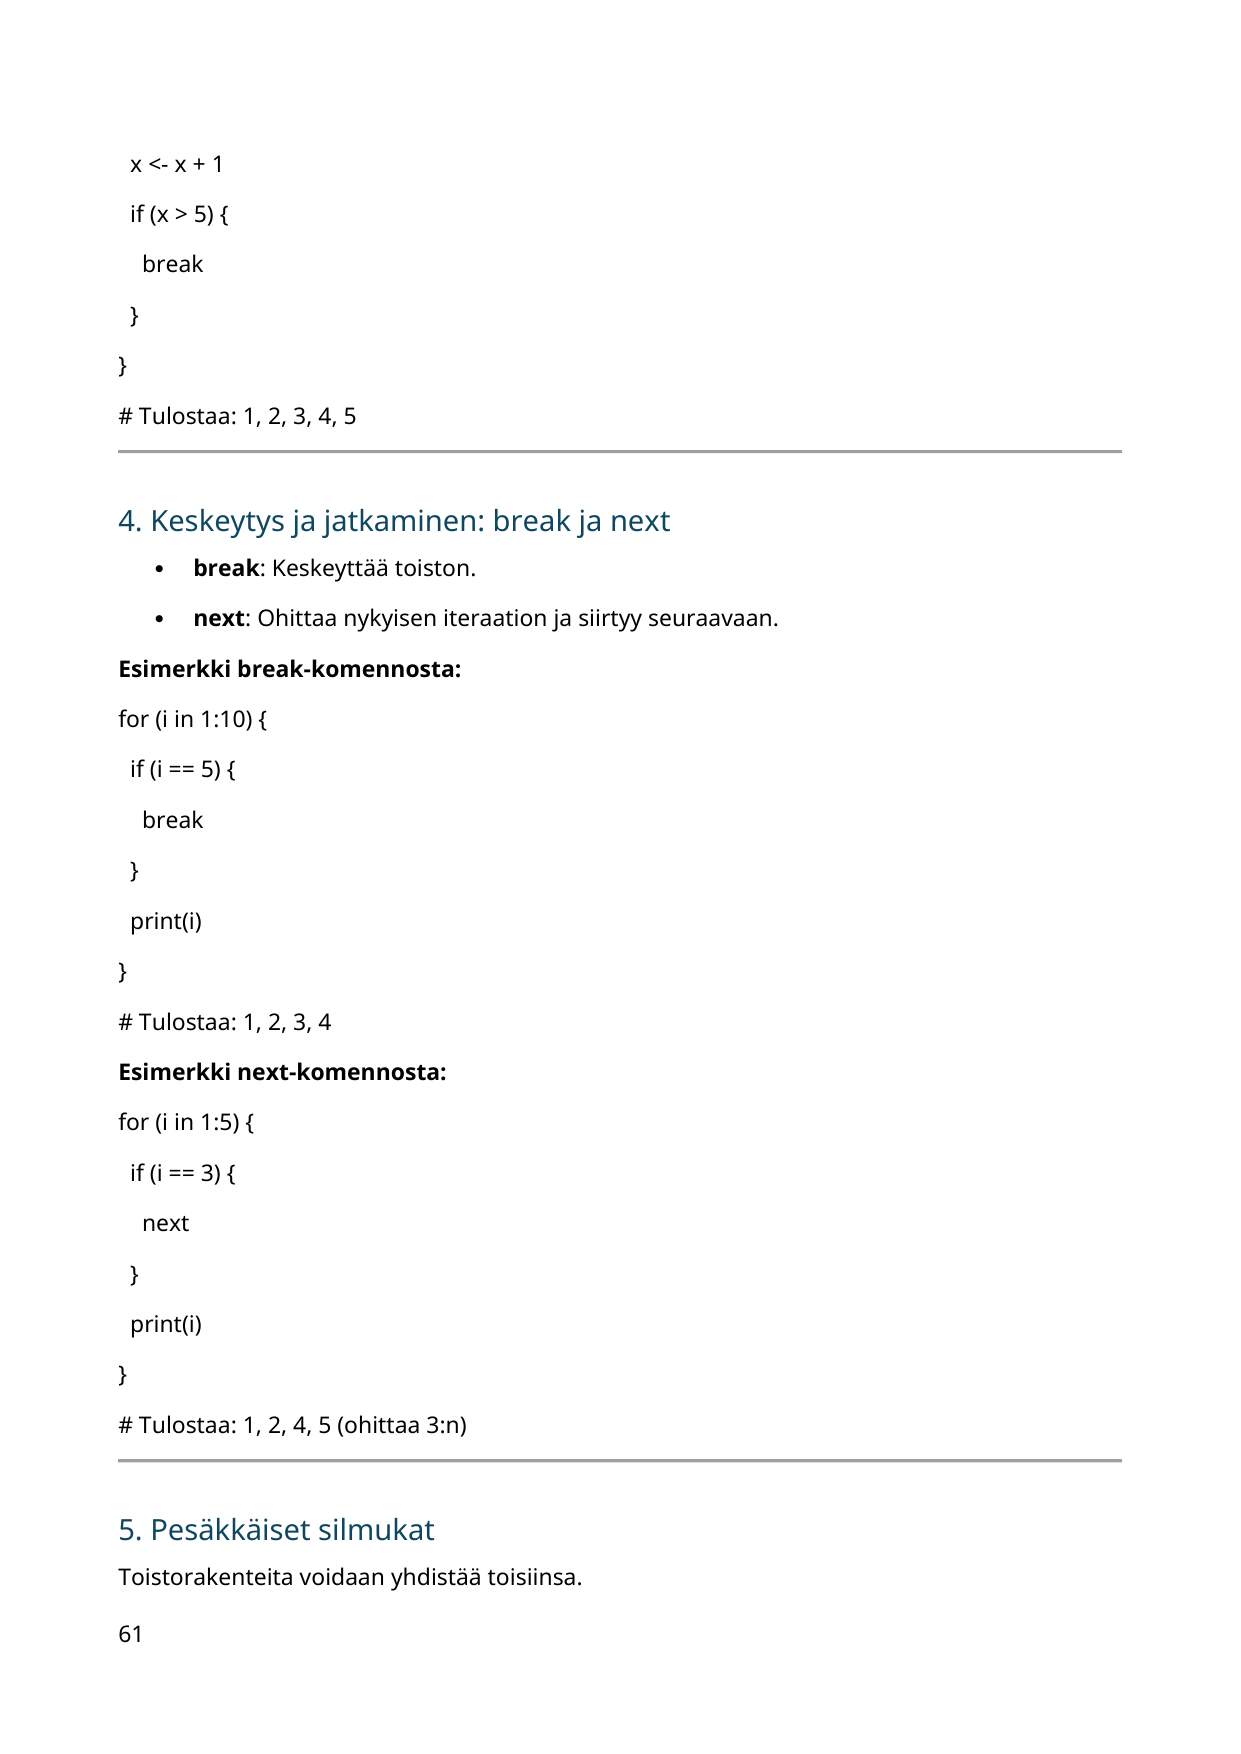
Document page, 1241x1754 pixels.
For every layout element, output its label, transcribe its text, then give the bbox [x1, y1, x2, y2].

text if (i == 3) { [118, 1157, 1122, 1188]
text break [118, 804, 1122, 835]
text Toistorakenteita voidaan yhdistää toisiinsa. [118, 1561, 1122, 1592]
text x <- x + 1 [118, 148, 1122, 179]
text # Tulostaa: 1, 2, 4, 5 (ohittaa 3:n) [118, 1409, 1122, 1440]
text } [118, 1257, 1122, 1289]
text print(i) [118, 1308, 1122, 1339]
text for (i in 1:5) { [118, 1106, 1122, 1137]
text print(i) [118, 904, 1122, 936]
text Esimerkki break-komennosta: [118, 652, 1122, 684]
text for (i in 1:10) { [118, 703, 1122, 734]
text } [118, 1358, 1122, 1389]
text if (i == 5) { [118, 753, 1122, 784]
text next [118, 1207, 1122, 1238]
text } [118, 299, 1122, 330]
text } [118, 854, 1122, 885]
text if (x > 5) { [118, 198, 1122, 229]
text } [118, 955, 1122, 986]
text Esimerkki next-komennosta: [118, 1056, 1122, 1087]
subtitle 4. Keskeytys ja jatkaminen: break ja next [118, 501, 1122, 540]
text # Tulostaa: 1, 2, 3, 4, 5 [118, 400, 1122, 431]
list break: Keskeyttää toiston. [156, 552, 1122, 583]
text # Tulostaa: 1, 2, 3, 4 [118, 1005, 1122, 1037]
subtitle 5. Pesäkkäiset silmukat [118, 1509, 1122, 1549]
list next: Ohittaa nykyisen iteraation ja siirtyy seuraavaan. [156, 602, 1122, 633]
text break [118, 248, 1122, 280]
text } [118, 349, 1122, 381]
